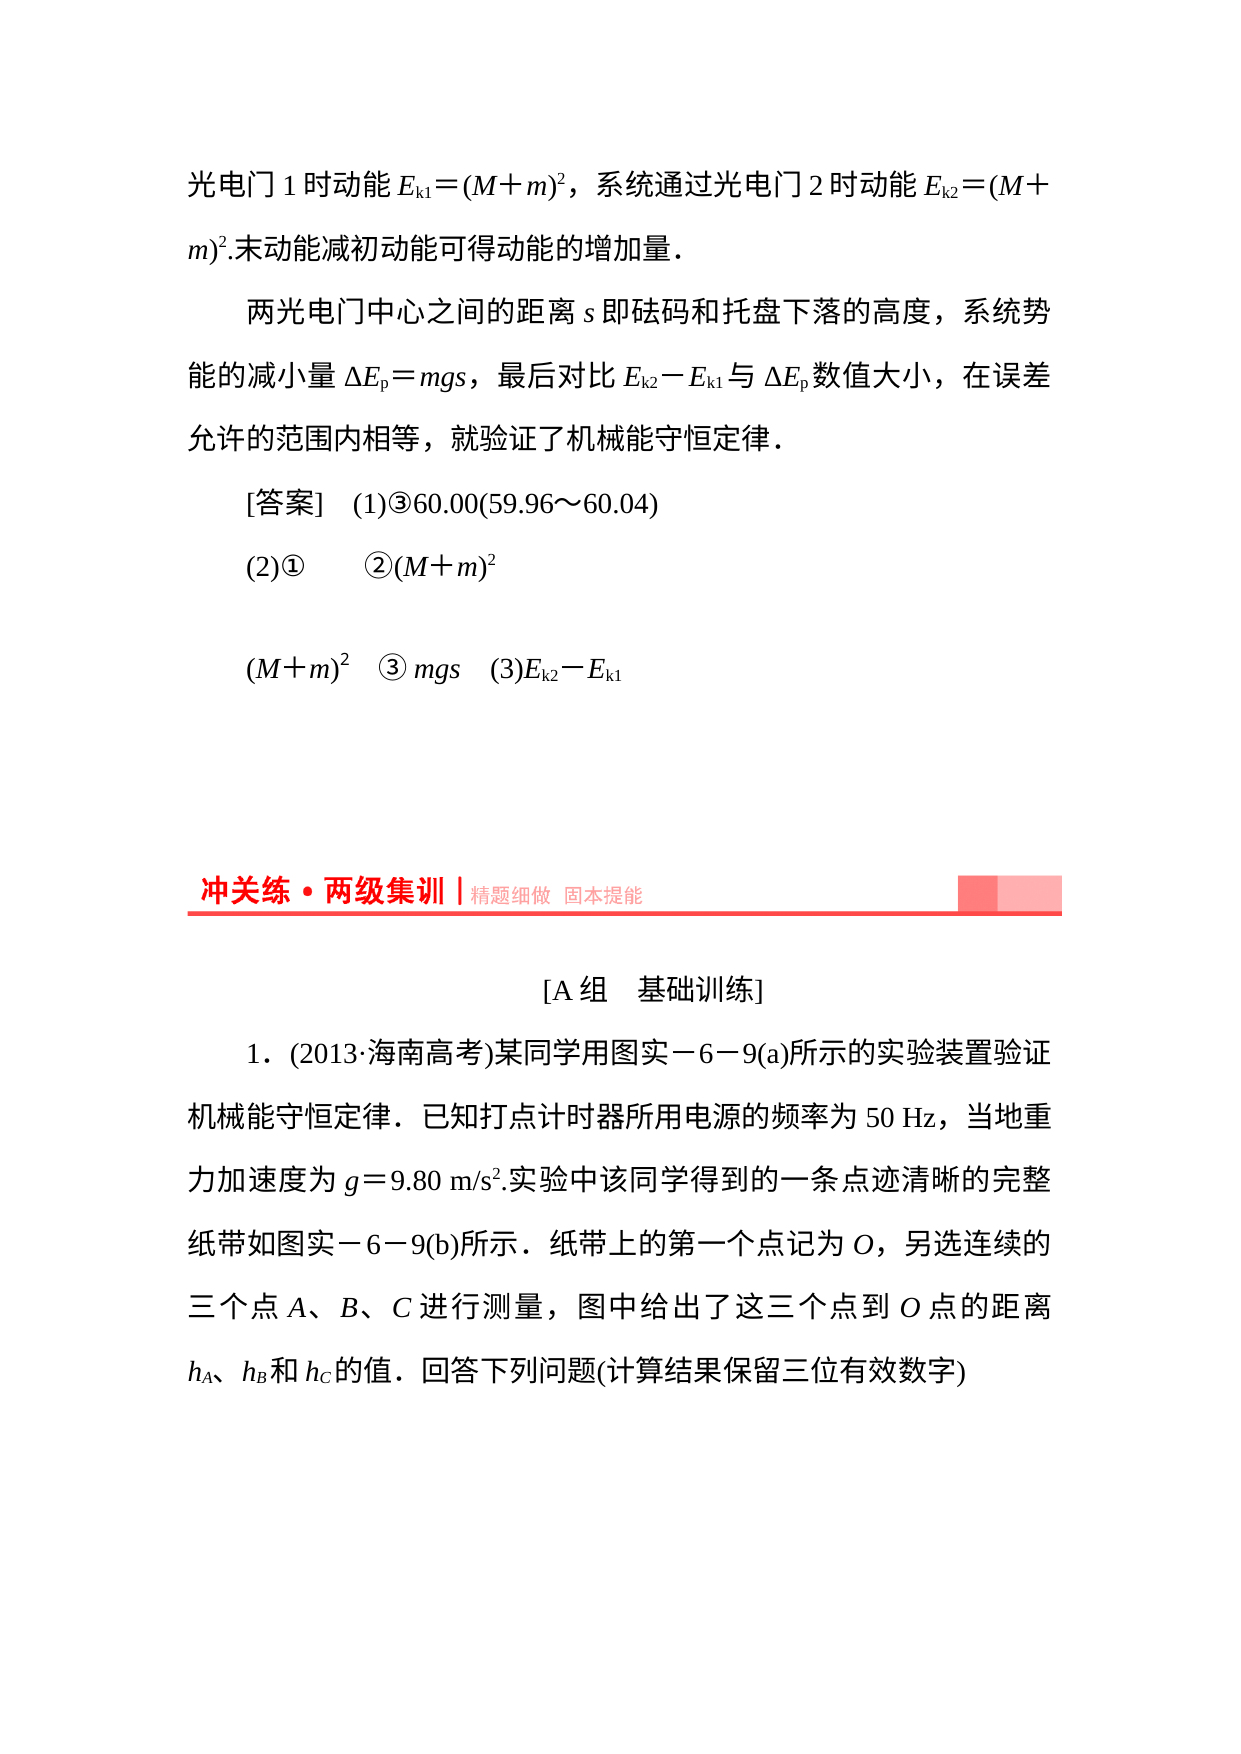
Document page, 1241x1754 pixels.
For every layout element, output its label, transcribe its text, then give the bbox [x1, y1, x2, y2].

text (2)① ②(M＋m)2 [187, 543, 1053, 585]
text [A组 基础训练] [187, 967, 1053, 1009]
picture [187, 855, 1062, 916]
text [答案] (1)③60.00(59.96～60.04) [187, 479, 1053, 522]
subtitle (M＋m)2 ③mgs (3)Ek2－Ek1 [187, 633, 1053, 698]
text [187, 162, 1053, 268]
text 两光电门中心之间的距离s即砝码和托盘下落的高度，系统势能的减小量ΔEp＝mgs，最后对比Ek2－Ek1与ΔEp数值大小，在误差允许的范围内相等，就验证了机械能守恒定律． [187, 289, 1053, 458]
text 1．(2013·海南高考)某同学用图实－6－9(a)所示的实验装置验证机械能守恒定律．已知打点计时器所用电源的频率为50 Hz，当地重力加速度为g＝/s2.实验中该同学得到的一条点迹清晰的完整纸带如图实－6－9(b)所示．纸带上的第一个点记为O，另选连续的三个点A、B、C进行测量，图中给出了这三个点到O点的距离hA、hB和hC的值．回答下列问题(计算结果保留三位有效数字) [187, 1030, 1053, 1389]
